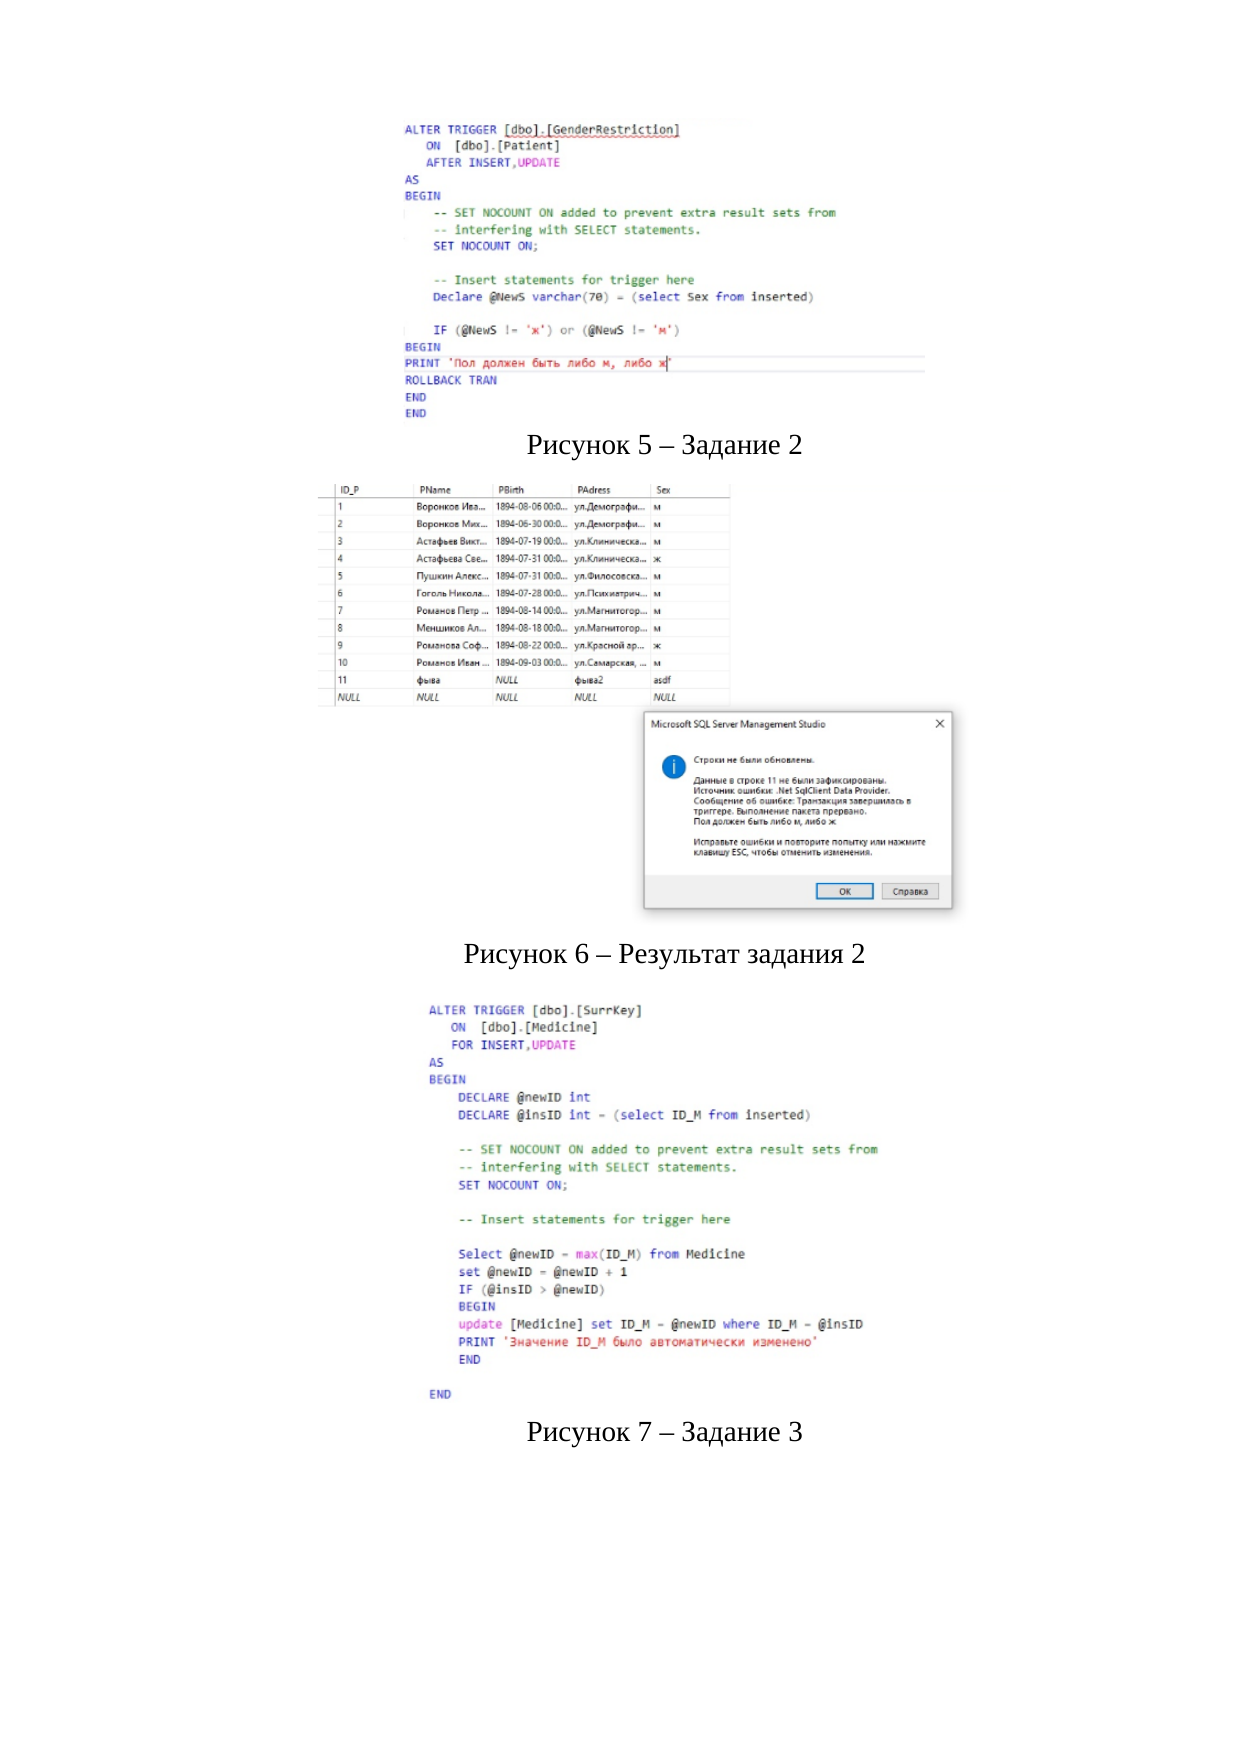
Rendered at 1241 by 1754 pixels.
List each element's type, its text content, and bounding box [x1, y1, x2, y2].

picture [403, 118, 925, 427]
text Рисунок 6 – Результат задания 2 [177, 937, 1152, 970]
text Рисунок 5 – Задание 2 [177, 427, 1152, 460]
picture [317, 484, 1012, 937]
text Рисунок 7 – Задание 3 [177, 1414, 1152, 1447]
picture [415, 1003, 914, 1414]
